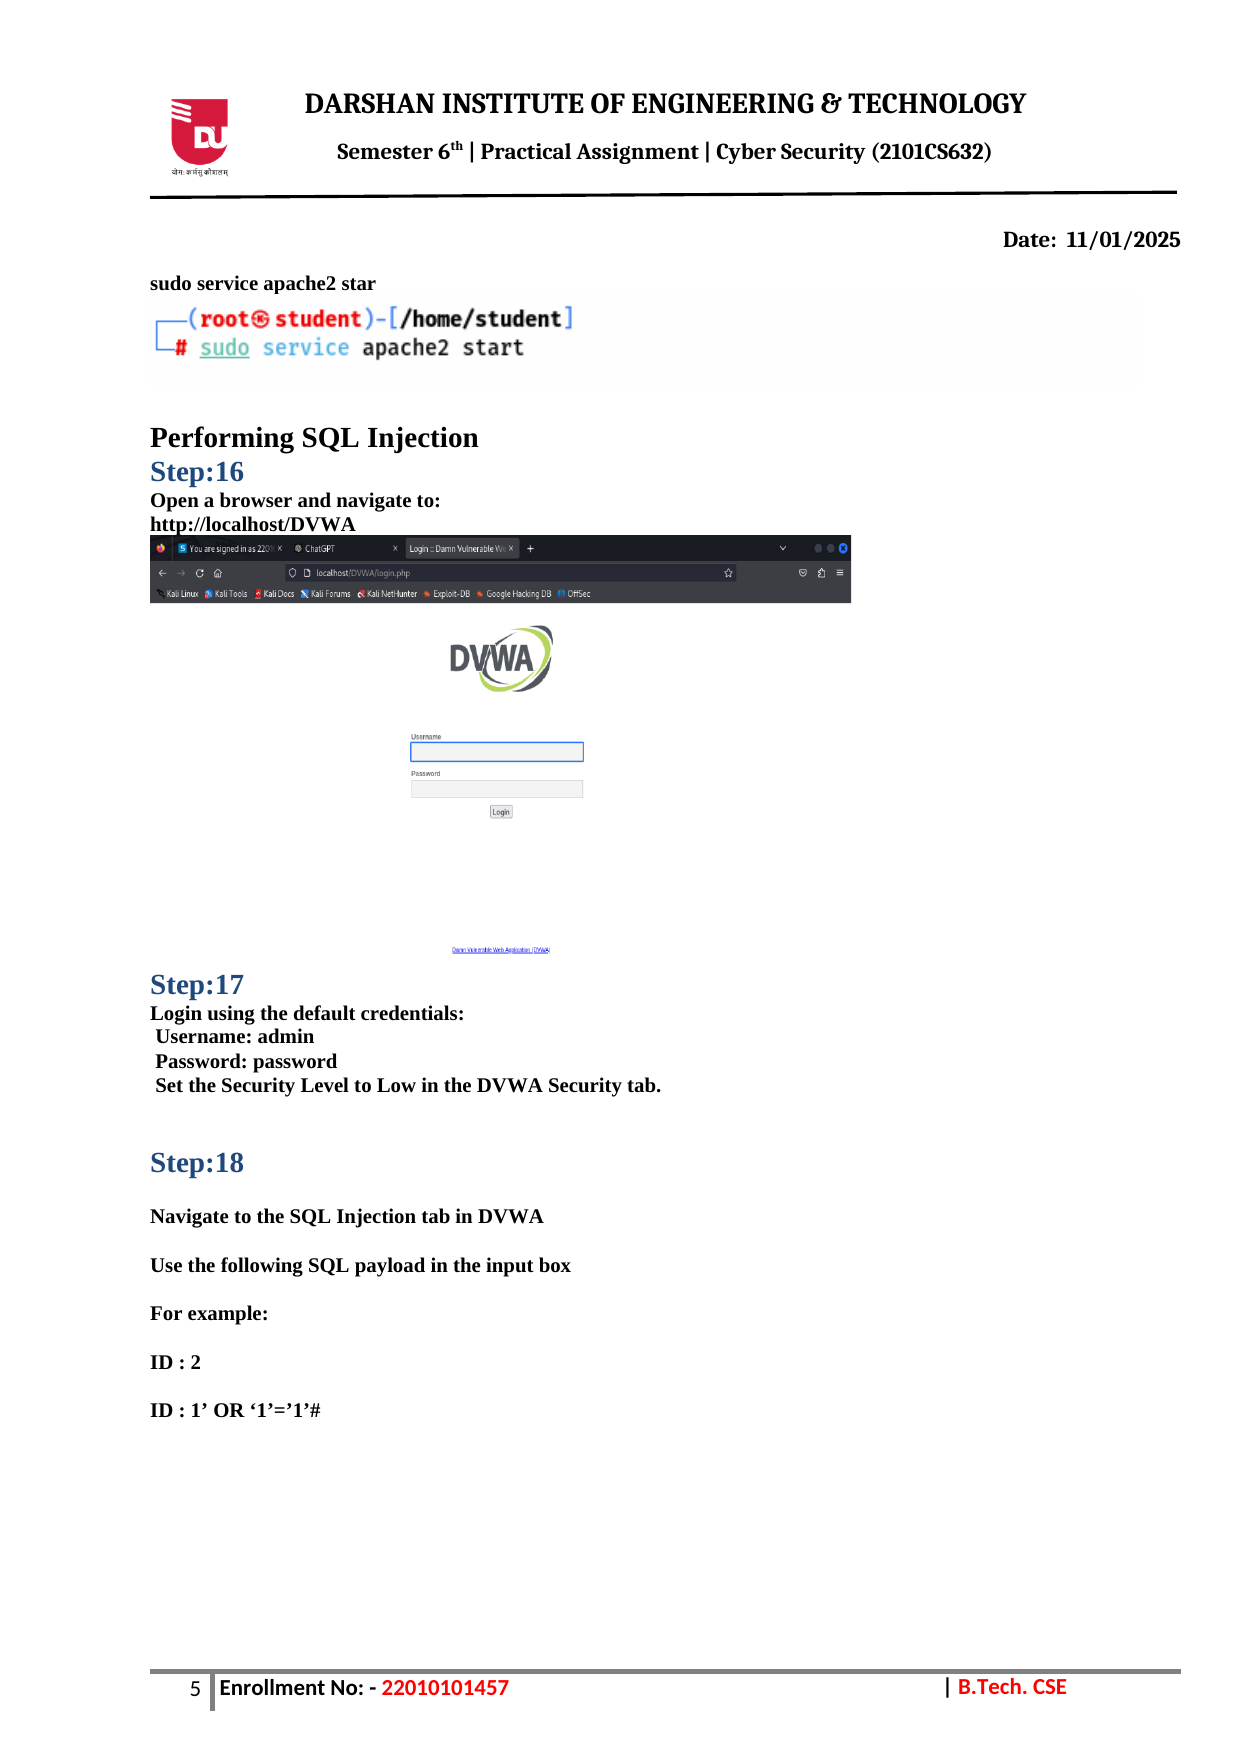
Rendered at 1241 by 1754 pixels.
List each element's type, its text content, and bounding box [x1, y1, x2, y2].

picture [150, 75, 242, 195]
text Step:17 [150, 967, 1189, 1000]
text Login using the default credentials: [150, 1000, 1189, 1024]
text Navigate to the SQL Injection tab in DVWA [150, 1204, 1181, 1228]
text For example: [150, 1301, 1181, 1325]
picture [150, 535, 852, 967]
text http://localhost/DVWA [150, 512, 1189, 536]
text ID : 1’ OR ‘1’=’1’# [150, 1398, 1181, 1422]
text sudo service apache2 star [150, 271, 1189, 295]
text Step:16 [150, 454, 1189, 487]
text Username: admin [150, 1024, 1189, 1048]
text Set the Security Level to Low in the DVWA Security tab. [150, 1073, 1189, 1097]
text Open a browser and navigate to: [150, 487, 1189, 512]
text Password: password [150, 1048, 1189, 1073]
picture [150, 294, 1139, 387]
text Step:18 [150, 1145, 1181, 1179]
text Performing SQL Injection [150, 420, 1189, 454]
text Use the following SQL payload in the input box [150, 1253, 1181, 1277]
text ID : 2 [150, 1350, 1181, 1374]
